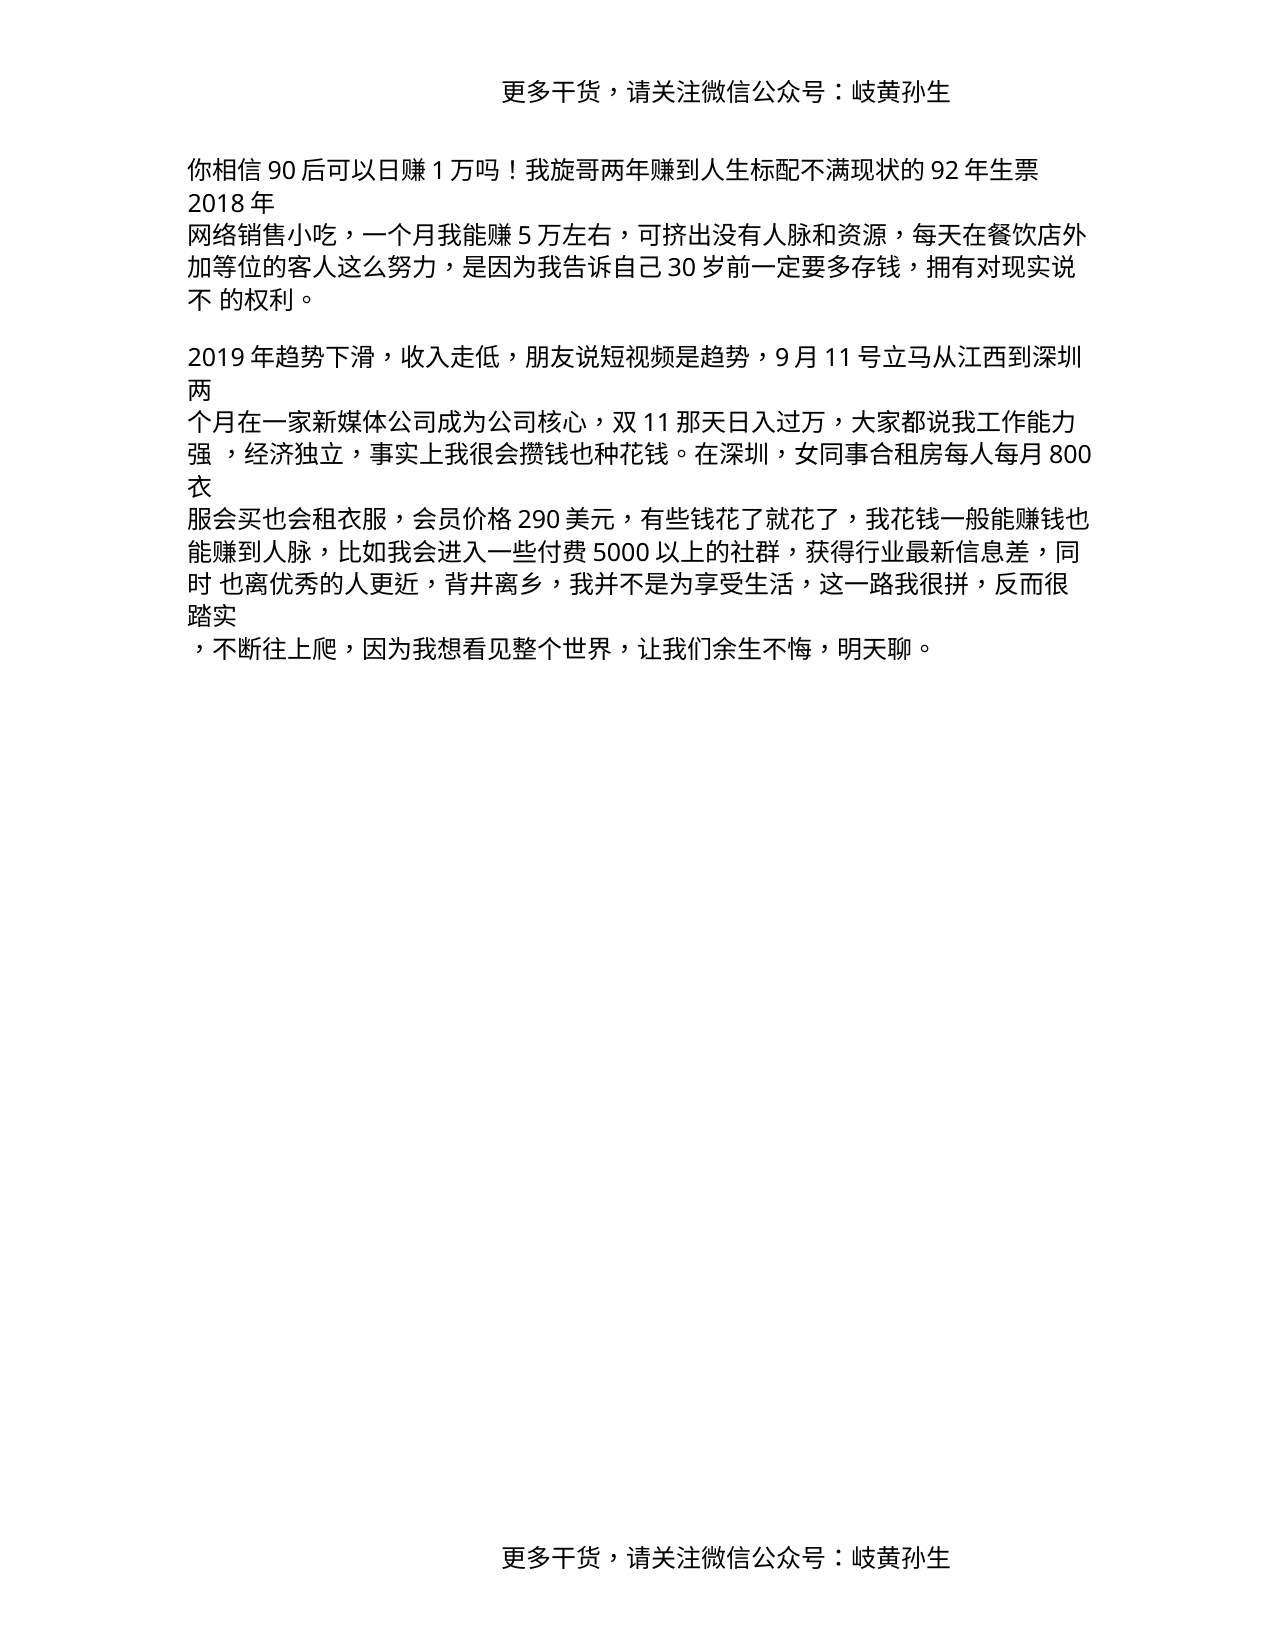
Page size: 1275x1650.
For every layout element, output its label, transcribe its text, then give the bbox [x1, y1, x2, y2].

text 你相信90后可以日赚1万吗！我旋哥两年赚到人生标配不满现状的92年生票2018年 网络销售小吃，一个月我能赚5万左右，可挤出没有人脉和资源，每天在餐饮店外 加等位的客人这么努力，是因为我告诉自己30岁前一定要多存钱，拥有对现实说不 的权利。 [187, 154, 1092, 316]
text 2019年趋势下滑，收入走低，朋友说短视频是趋势，9月11号立马从江西到深圳两 个月在一家新媒体公司成为公司核心，双11那天日入过万，大家都说我工作能力强 ，经济独立，事实上我很会攒钱也种花钱。在深圳，女同事合租房每人每月800衣 服会买也会租衣服，会员价格290美元，有些钱花了就花了，我花钱一般能赚钱也 能赚到人脉，比如我会进入一些付费5000以上的社群，获得行业最新信息差，同时 也离优秀的人更近，背井离乡，我并不是为享受生活，这一路我很拼，反而很踏实 ，不断往上爬，因为我想看见整个世界，让我们余生不悔，明天聊。 [187, 341, 1092, 665]
